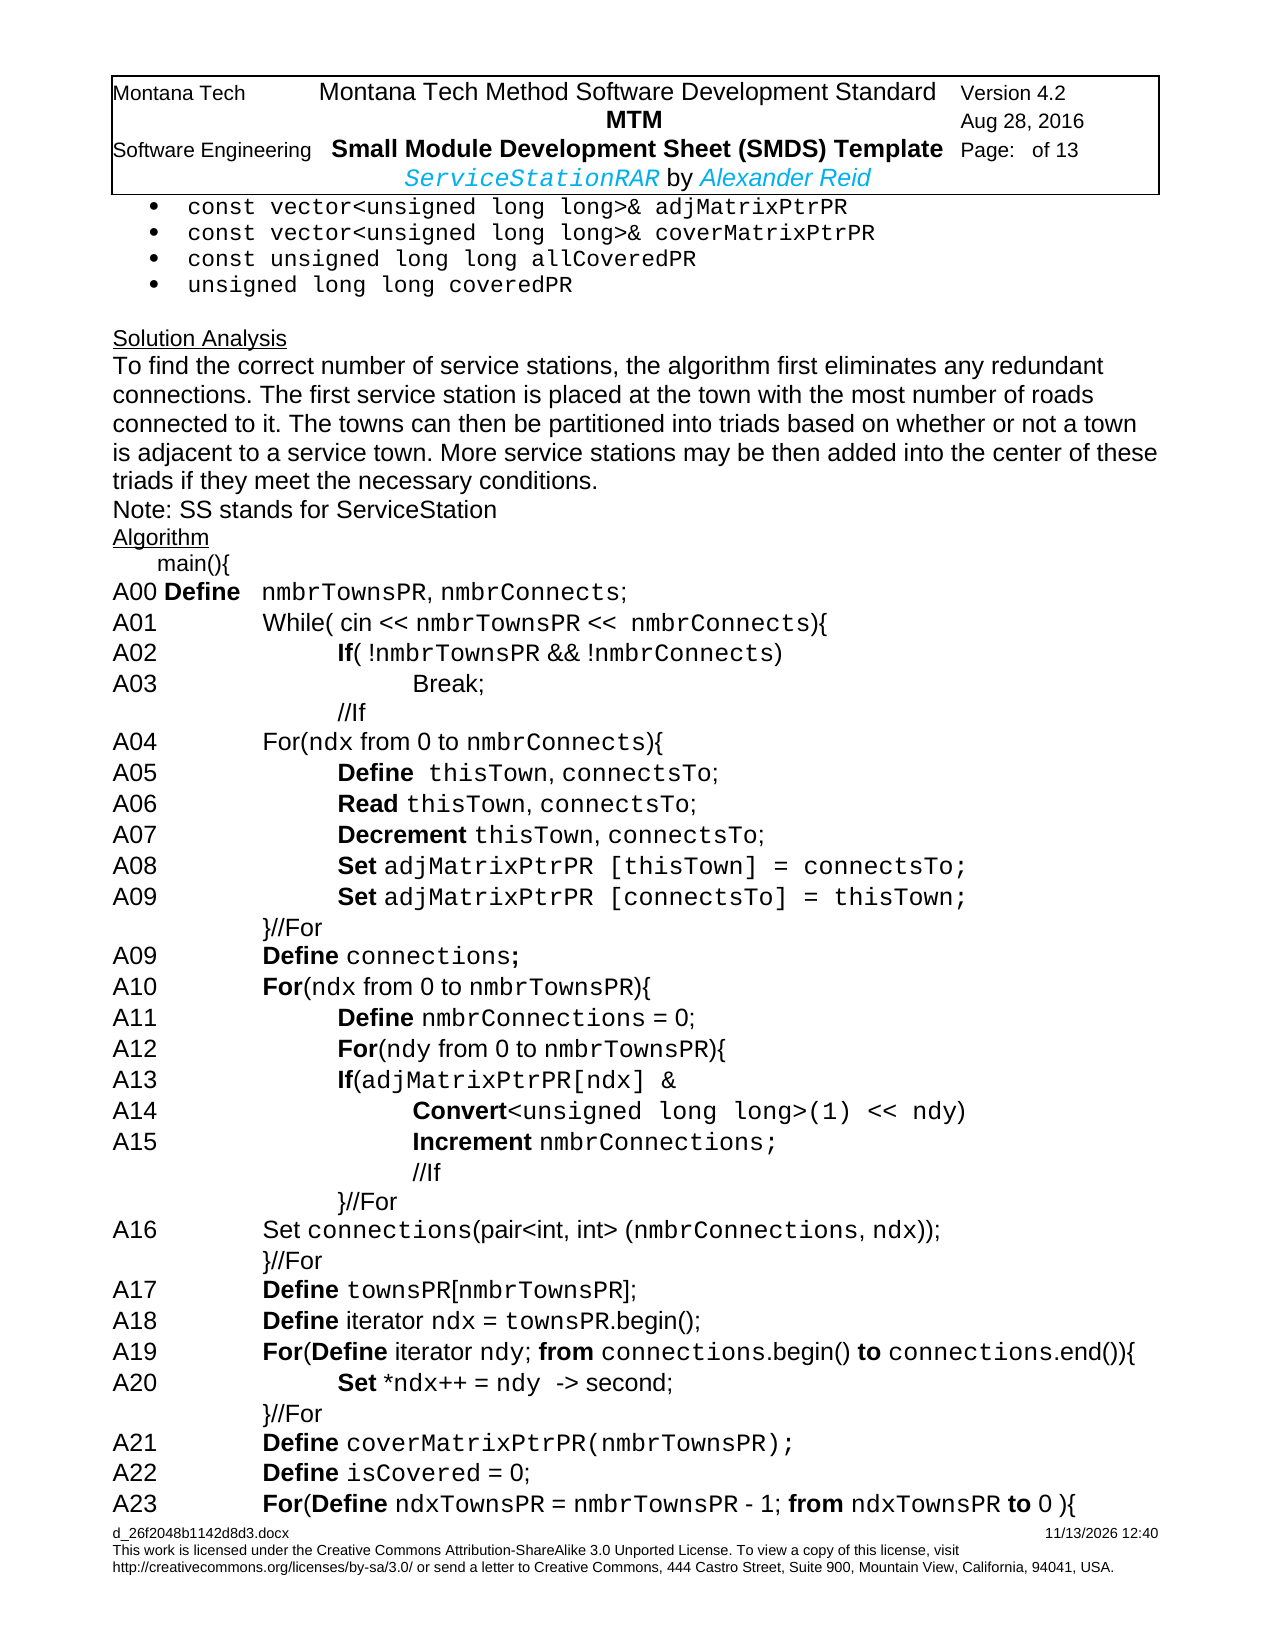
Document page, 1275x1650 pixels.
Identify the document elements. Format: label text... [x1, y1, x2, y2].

text A04 For(ndx from 0 to nmbrConnects){ [112, 727, 1162, 758]
list const vector<unsigned long long>& coverMatrixPtrPR [150, 221, 1162, 247]
list unsigned long long coveredPR [150, 273, 1162, 299]
text A05 Define thisTown, connectsTo; [112, 758, 1162, 789]
text //If [112, 698, 1162, 727]
text A06 Read thisTown, connectsTo; [112, 789, 1162, 820]
text A19 For(Define iterator ndy; from connections.begin() to connections.end()){ [112, 1337, 1162, 1368]
text A18 Define iterator ndx = townsPR.begin(); [112, 1306, 1162, 1337]
text A12 For(ndy from 0 to nmbrTownsPR){ [112, 1034, 1162, 1065]
text To find the correct number of service stations, the algorithm first eliminates any redundant connections. The first service station is placed at the town with the most number of roads connected to it. The towns can then be partitioned into triads based on whether or not a town is adjacent to a service town. More service stations may be then added into the center of these triads if they meet the necessary conditions. [112, 351, 1162, 495]
text A03 Break; [112, 669, 1162, 698]
text A07 Decrement thisTown, connectsTo; [112, 820, 1162, 851]
text A00 Define nmbrTownsPR, nmbrConnects; [112, 577, 1162, 607]
text A22 Define isCovered = 0; [112, 1458, 1162, 1489]
text Note: SS stands for ServiceStation [112, 495, 1162, 524]
list const vector<unsigned long long>& adjMatrixPtrPR [150, 195, 1162, 221]
text Algorithm [112, 524, 1162, 550]
text A21 Define coverMatrixPtrPR(nmbrTownsPR); [112, 1427, 1162, 1458]
text A08 Set adjMatrixPtrPR [thisTown] = connectsTo; [112, 851, 1162, 882]
text A15 Increment nmbrConnections; [112, 1127, 1162, 1158]
text //If [112, 1158, 1162, 1187]
list const unsigned long long allCoveredPR [150, 247, 1162, 273]
text Solution Analysis [112, 325, 1162, 351]
text }//For [112, 1246, 1162, 1275]
text }//For [112, 912, 1162, 941]
text A13 If(adjMatrixPtrPR[ndx] & [112, 1065, 1162, 1096]
text }//For [112, 1399, 1162, 1427]
text A10 For(ndx from 0 to nmbrTownsPR){ [112, 972, 1162, 1003]
text A01 While( cin << nmbrTownsPR << nmbrConnects){ [112, 607, 1162, 638]
text A17 Define townsPR[nmbrTownsPR]; [112, 1275, 1162, 1306]
text A14 Convert<unsigned long long>(1) << ndy) [112, 1096, 1162, 1127]
text main(){ [112, 550, 1162, 577]
text A02 If( !nmbrTownsPR && !nmbrConnects) [112, 638, 1162, 669]
text A09 Set adjMatrixPtrPR [connectsTo] = thisTown; [112, 882, 1162, 912]
text A20 Set *ndx++ = ndy -> second; [112, 1368, 1162, 1399]
text A16 Set connections(pair<int, int> (nmbrConnections, ndx)); [112, 1215, 1162, 1246]
text }//For [112, 1187, 1162, 1215]
text A23 For(Define ndxTownsPR = nmbrTownsPR - 1; from ndxTownsPR to 0 ){ [112, 1489, 1162, 1520]
text A11 Define nmbrConnections = 0; [112, 1003, 1162, 1034]
text A09 Define connections; [112, 941, 1162, 972]
